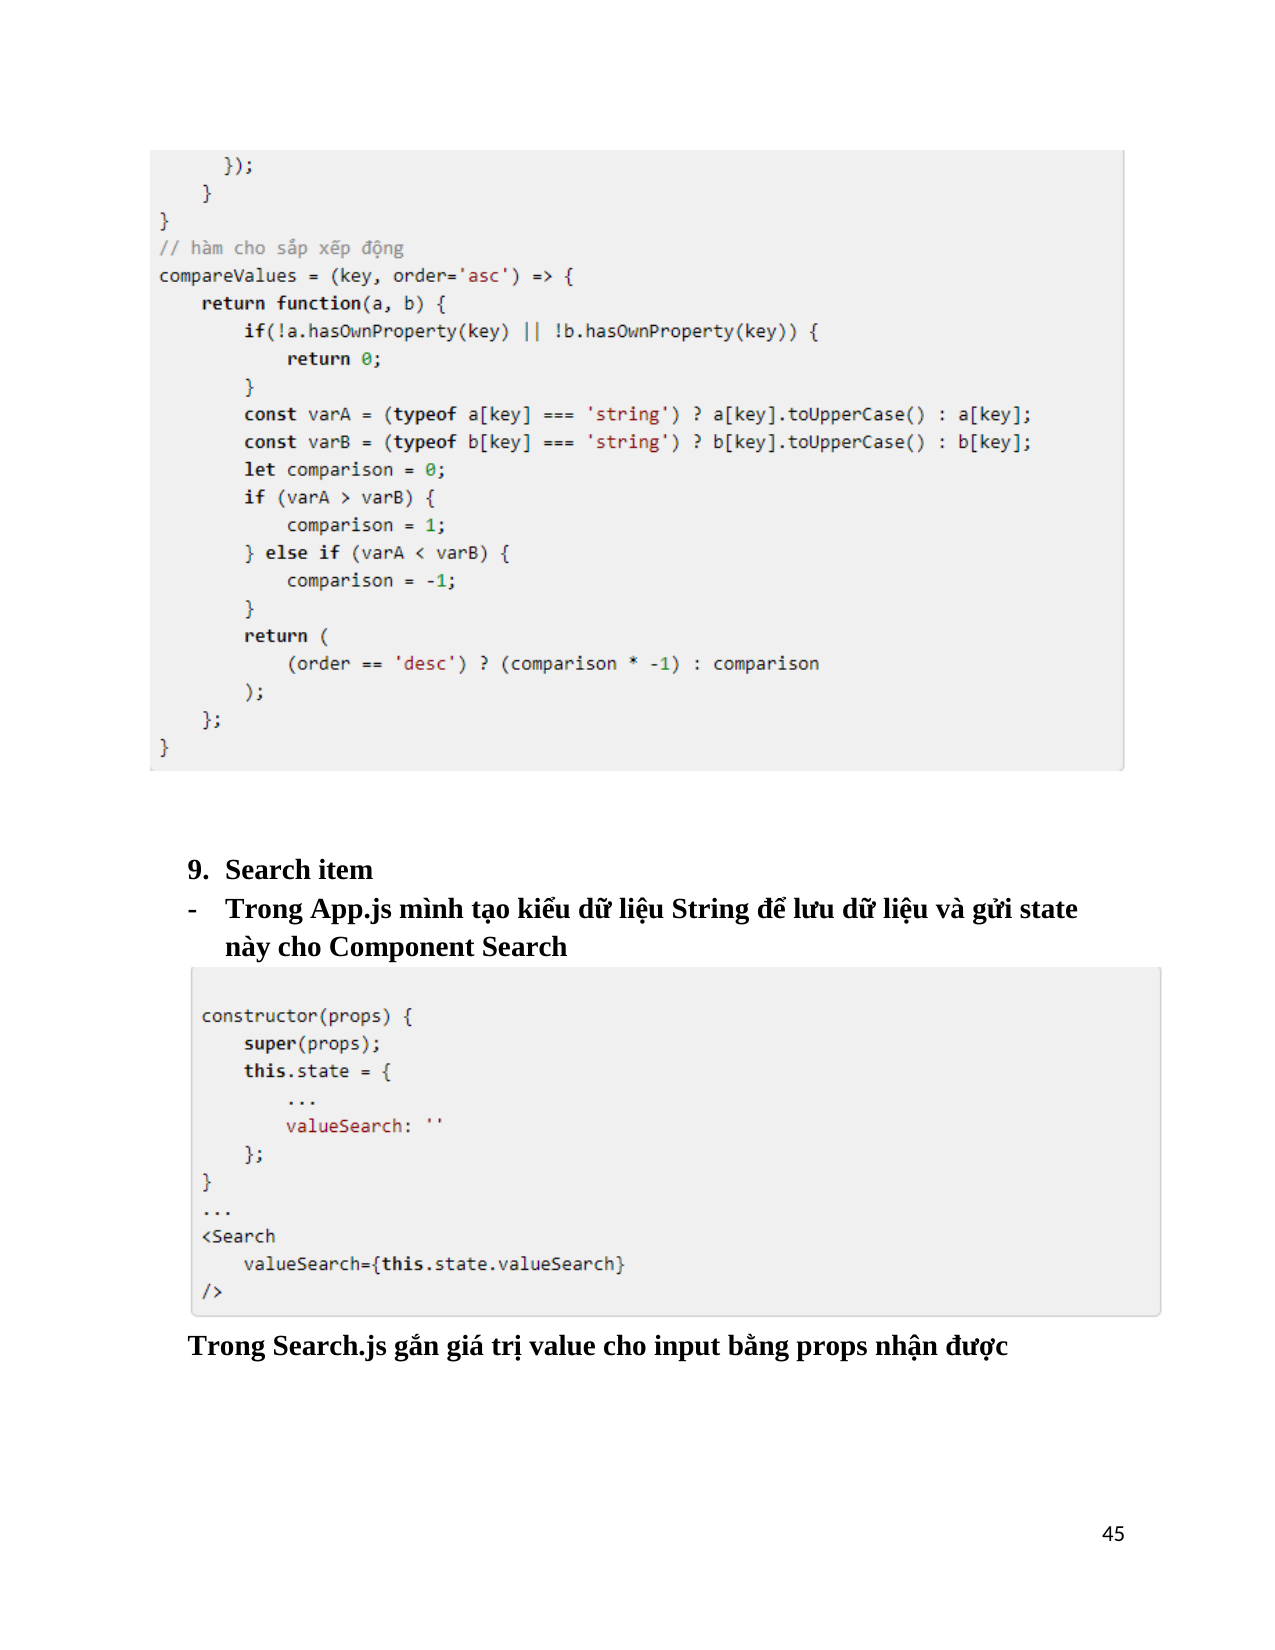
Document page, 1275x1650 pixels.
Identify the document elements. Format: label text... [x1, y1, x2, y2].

list Trong App.js mình tạo kiểu dữ liệu String để lưu dữ liệu và gửi state này cho Component Search [187, 891, 1125, 963]
list Search item [187, 852, 1125, 886]
picture [150, 150, 1125, 771]
text Trong Search.js gắn giá trị value cho input bằng props nhận được [187, 1328, 1125, 1362]
picture [187, 967, 1163, 1324]
